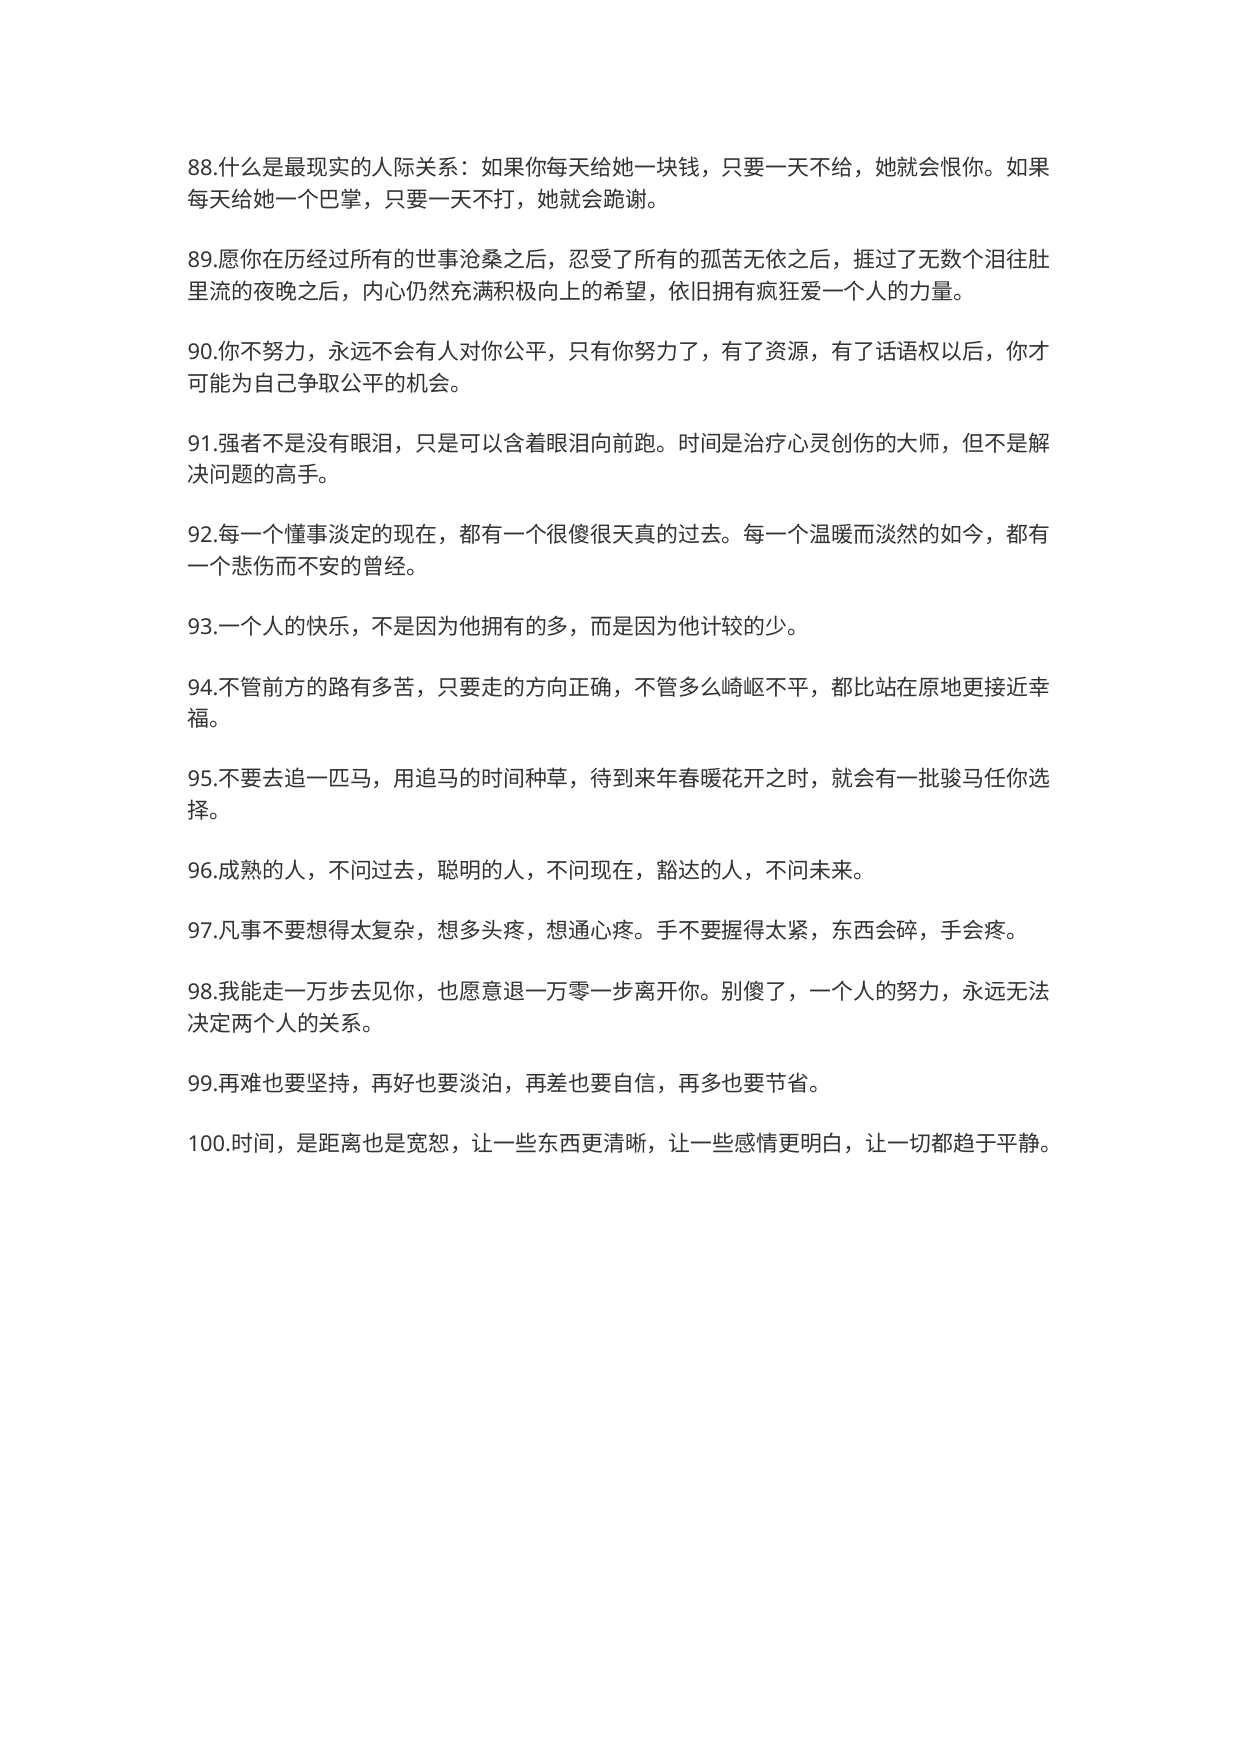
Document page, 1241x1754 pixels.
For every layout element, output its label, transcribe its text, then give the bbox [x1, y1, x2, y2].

text 96.成熟的人，不问过去，聪明的人，不问现在，豁达的人，不问未来。 [187, 853, 1053, 885]
text 93.一个人的快乐，不是因为他拥有的多，而是因为他计较的少。 [187, 609, 1053, 641]
text 92.每一个懂事淡定的现在，都有一个很傻很天真的过去。每一个温暖而淡然的如今，都有一个悲伤而不安的曾经。 [187, 517, 1053, 581]
text 88.什么是最现实的人际关系：如果你每天给她一块钱，只要一天不给，她就会恨你。如果每天给她一个巴掌，只要一天不打，她就会跪谢。 [187, 150, 1053, 213]
text 91.强者不是没有眼泪，只是可以含着眼泪向前跑。时间是治疗心灵创伤的大师，但不是解决问题的高手。 [187, 426, 1053, 489]
text 90.你不努力，永远不会有人对你公平，只有你努力了，有了资源，有了话语权以后，你才可能为自己争取公平的机会。 [187, 334, 1053, 397]
text 97.凡事不要想得太复杂，想多头疼，想通心疼。手不要握得太紧，东西会碎，手会疼。 [187, 913, 1053, 945]
text 99.再难也要坚持，再好也要淡泊，再差也要自信，再多也要节省。 [187, 1066, 1053, 1097]
text 98.我能走一万步去见你，也愿意退一万零一步离开你。别傻了，一个人的努力，永远无法决定两个人的关系。 [187, 974, 1053, 1037]
text 89.愿你在历经过所有的世事沧桑之后，忍受了所有的孤苦无依之后，捱过了无数个泪往肚里流的夜晚之后，内心仍然充满积极向上的希望，依旧拥有疯狂爱一个人的力量。 [187, 242, 1053, 305]
text 100.时间，是距离也是宽恕，让一些东西更清晰，让一些感情更明白，让一切都趋于平静。 [187, 1126, 1053, 1158]
text 94.不管前方的路有多苦，只要走的方向正确，不管多么崎岖不平，都比站在原地更接近幸福。 [187, 669, 1053, 733]
text 95.不要去追一匹马，用追马的时间种草，待到来年春暖花开之时，就会有一批骏马任你选择。 [187, 761, 1053, 825]
